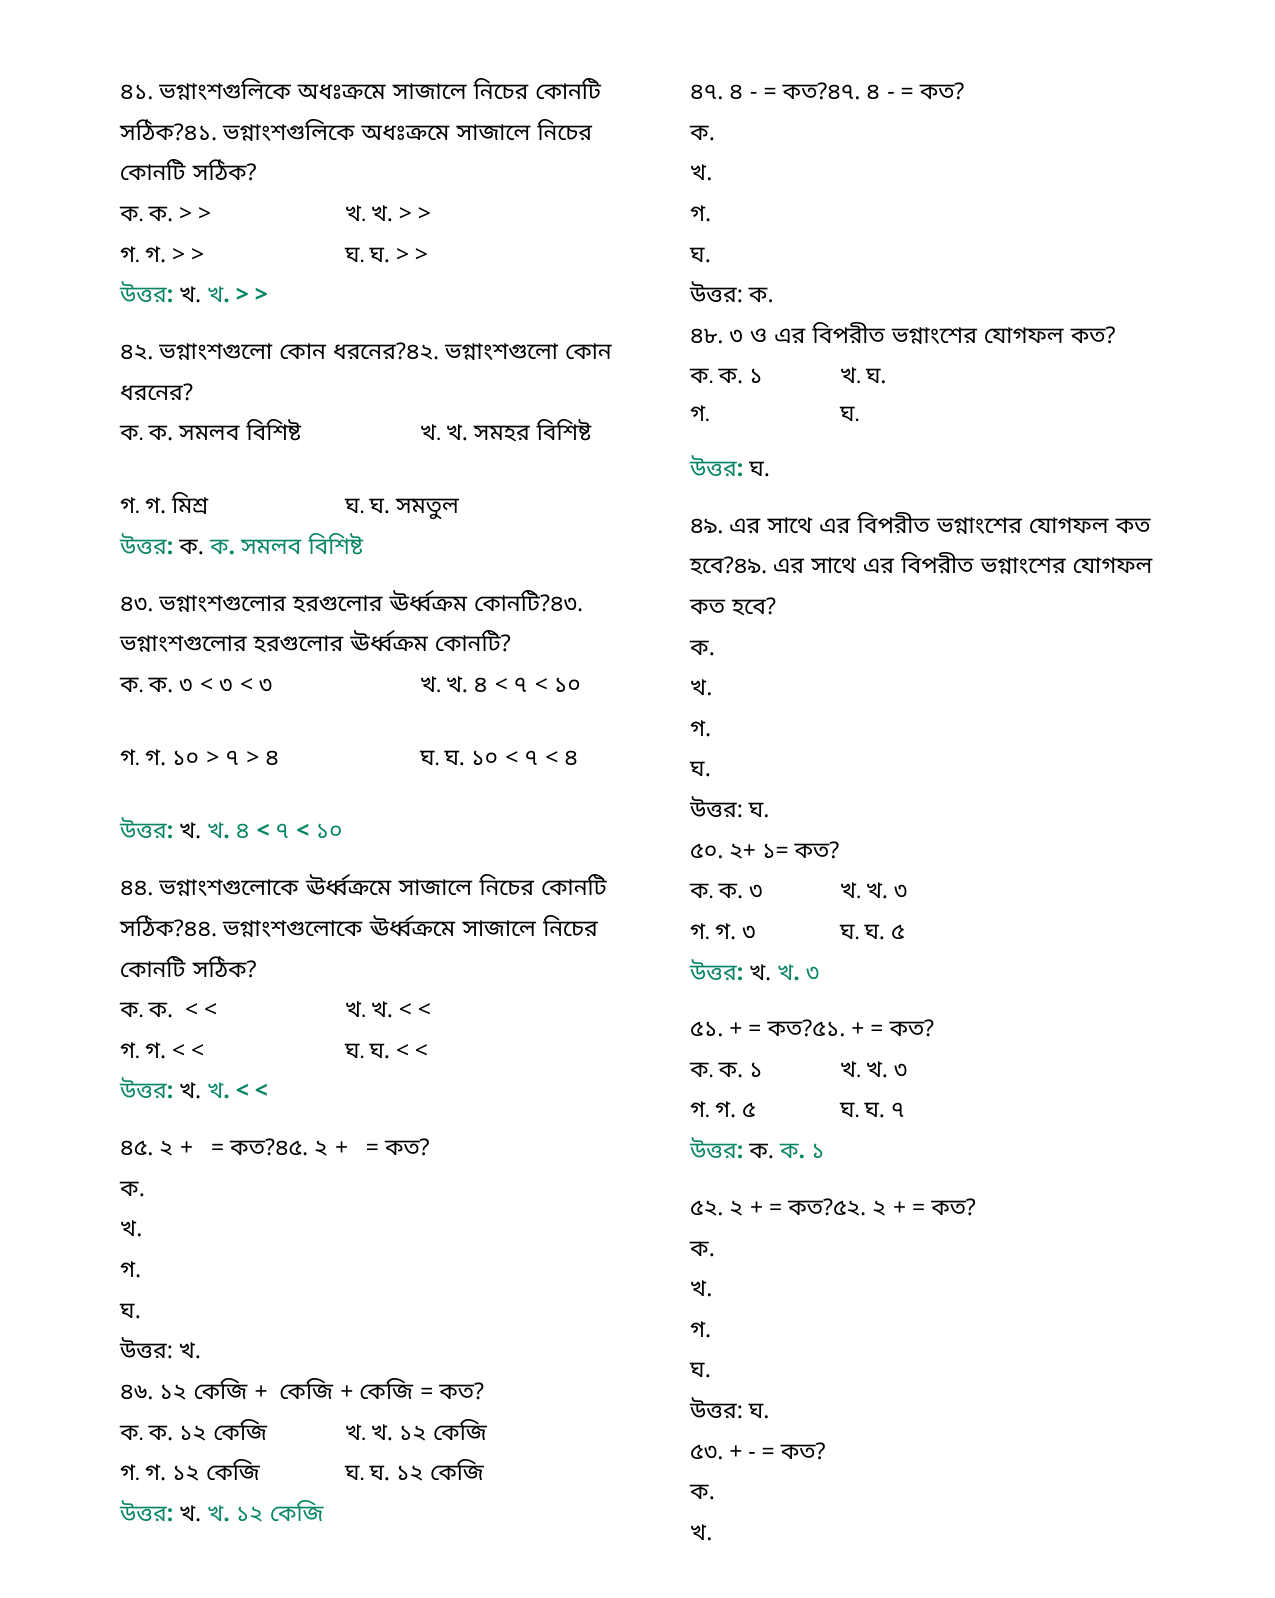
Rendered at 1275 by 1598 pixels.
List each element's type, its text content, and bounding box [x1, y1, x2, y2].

text ৫১. + = কত?৫১. + = কত? [690, 1012, 1185, 1043]
text গ. গ. > > ঘ. ঘ. > > [120, 237, 615, 269]
text গ. গ. ৫ ঘ. ঘ. ৭ [690, 1093, 1185, 1125]
text ৪৬. ১২ কেজি + কেজি + কেজি = কত? [120, 1375, 615, 1406]
text ৪৭. ৪ - = কত?৪৭. ৪ - = কত? [690, 75, 1185, 106]
text ৪৪. ভগ্নাংশগুলোকে ঊর্ধ্বক্রমে সাজালে নিচের কোনটি সঠিক?৪৪. ভগ্নাংশগুলোকে ঊর্ধ্বক্রমে সাজালে নিচের কোনটি সঠিক? [120, 871, 615, 984]
text ক. [690, 1475, 1185, 1506]
text ক. ক. ১২ কেজি খ. খ. ১২ কেজি [120, 1416, 615, 1447]
text উত্তর: ঘ. [690, 452, 1185, 483]
text ৪৩. ভগ্নাংশগুলোর হরগুলোর ঊর্ধ্বক্রম কোনটি?৪৩. ভগ্নাংশগুলোর হরগুলোর ঊর্ধ্বক্রম কোনটি? [120, 587, 615, 659]
text গ. [690, 197, 1185, 228]
text গ. গ. ১০ > ৭ > ৪ ঘ. ঘ. ১০ < ৭ < ৪ [120, 741, 615, 807]
text খ. [690, 671, 1185, 702]
text উত্তর: খ. খ. ৪ < ৭ < ১০ [120, 814, 615, 846]
text উত্তর: ক. ক. সমলব বিশিষ্ট [120, 530, 615, 561]
text ৪৮. ৩ ও এর বিপরীত ভগ্নাংশের যোগফল কত? [690, 319, 1185, 350]
text ঘ. [690, 752, 1185, 783]
text খ. [690, 1516, 1185, 1547]
text উত্তর: ঘ. [690, 1394, 1185, 1425]
text গ. [120, 1253, 615, 1284]
text গ. ঘ. [690, 400, 1185, 427]
text ঘ. [690, 237, 1185, 269]
text গ. [690, 1313, 1185, 1344]
text উত্তর: খ. খ. > > [120, 278, 615, 309]
text উত্তর: খ. খ. ১২ কেজি [120, 1497, 615, 1528]
text ৫৩. + - = কত? [690, 1434, 1185, 1466]
text ক. [120, 1172, 615, 1203]
text উত্তর: খ. খ. < < [120, 1074, 615, 1106]
text উত্তর: খ. [120, 1334, 615, 1366]
text ক. [690, 1231, 1185, 1263]
text গ. গ. < < ঘ. ঘ. < < [120, 1034, 615, 1065]
text ক. [690, 116, 1185, 147]
text খ. [120, 1212, 615, 1244]
text উত্তর: ঘ. [690, 793, 1185, 824]
text ক. ক. > > খ. খ. > > [120, 197, 615, 228]
text ক. ক. ১ খ. খ. ৩ [690, 1053, 1185, 1084]
text ৪৫. ২ + = কত?৪৫. ২ + = কত? [120, 1131, 615, 1162]
text ক. [690, 630, 1185, 662]
text ক. ক. সমলব বিশিষ্ট খ. খ. সমহর বিশিষ্ট [120, 416, 615, 482]
text গ. [690, 712, 1185, 743]
text ৫২. ২ + = কত?৫২. ২ + = কত? [690, 1191, 1185, 1222]
text ক. ক. ১ খ. ঘ. [690, 359, 1185, 391]
text ৪২. ভগ্নাংশগুলো কোন ধরনের?৪২. ভগ্নাংশগুলো কোন ধরনের? [120, 335, 615, 407]
text গ. গ. মিশ্র ঘ. ঘ. সমতুল [120, 489, 615, 521]
text ক. ক. < < খ. খ. < < [120, 993, 615, 1024]
text উত্তর: ক. ক. ১ [690, 1134, 1185, 1165]
text ৪৯. এর সাথে এর বিপরীত ভগ্নাংশের যোগফল কত হবে?৪৯. এর সাথে এর বিপরীত ভগ্নাংশের যোগফল কত হবে? [690, 508, 1185, 621]
text গ. গ. ১২ কেজি ঘ. ঘ. ১২ কেজি [120, 1456, 615, 1487]
text ক. ক. ৩ খ. খ. ৩ [690, 874, 1185, 905]
text ৫০. ২+ ১= কত? [690, 833, 1185, 865]
text খ. [690, 1272, 1185, 1303]
text খ. [690, 156, 1185, 187]
text গ. গ. ৩ ঘ. ঘ. ৫ [690, 915, 1185, 946]
text ৪১. ভগ্নাংশগুলিকে অধঃক্রমে সাজালে নিচের কোনটি সঠিক?৪১. ভগ্নাংশগুলিকে অধঃক্রমে সাজালে নিচের কোনটি সঠিক? [120, 75, 615, 187]
text উত্তর: ক. [690, 278, 1185, 309]
text ক. ক. ৩ < ৩ < ৩ খ. খ. ৪ < ৭ < ১০ [120, 668, 615, 733]
text ঘ. [120, 1294, 615, 1325]
text উত্তর: খ. খ. ৩ [690, 955, 1185, 987]
text ঘ. [690, 1353, 1185, 1384]
